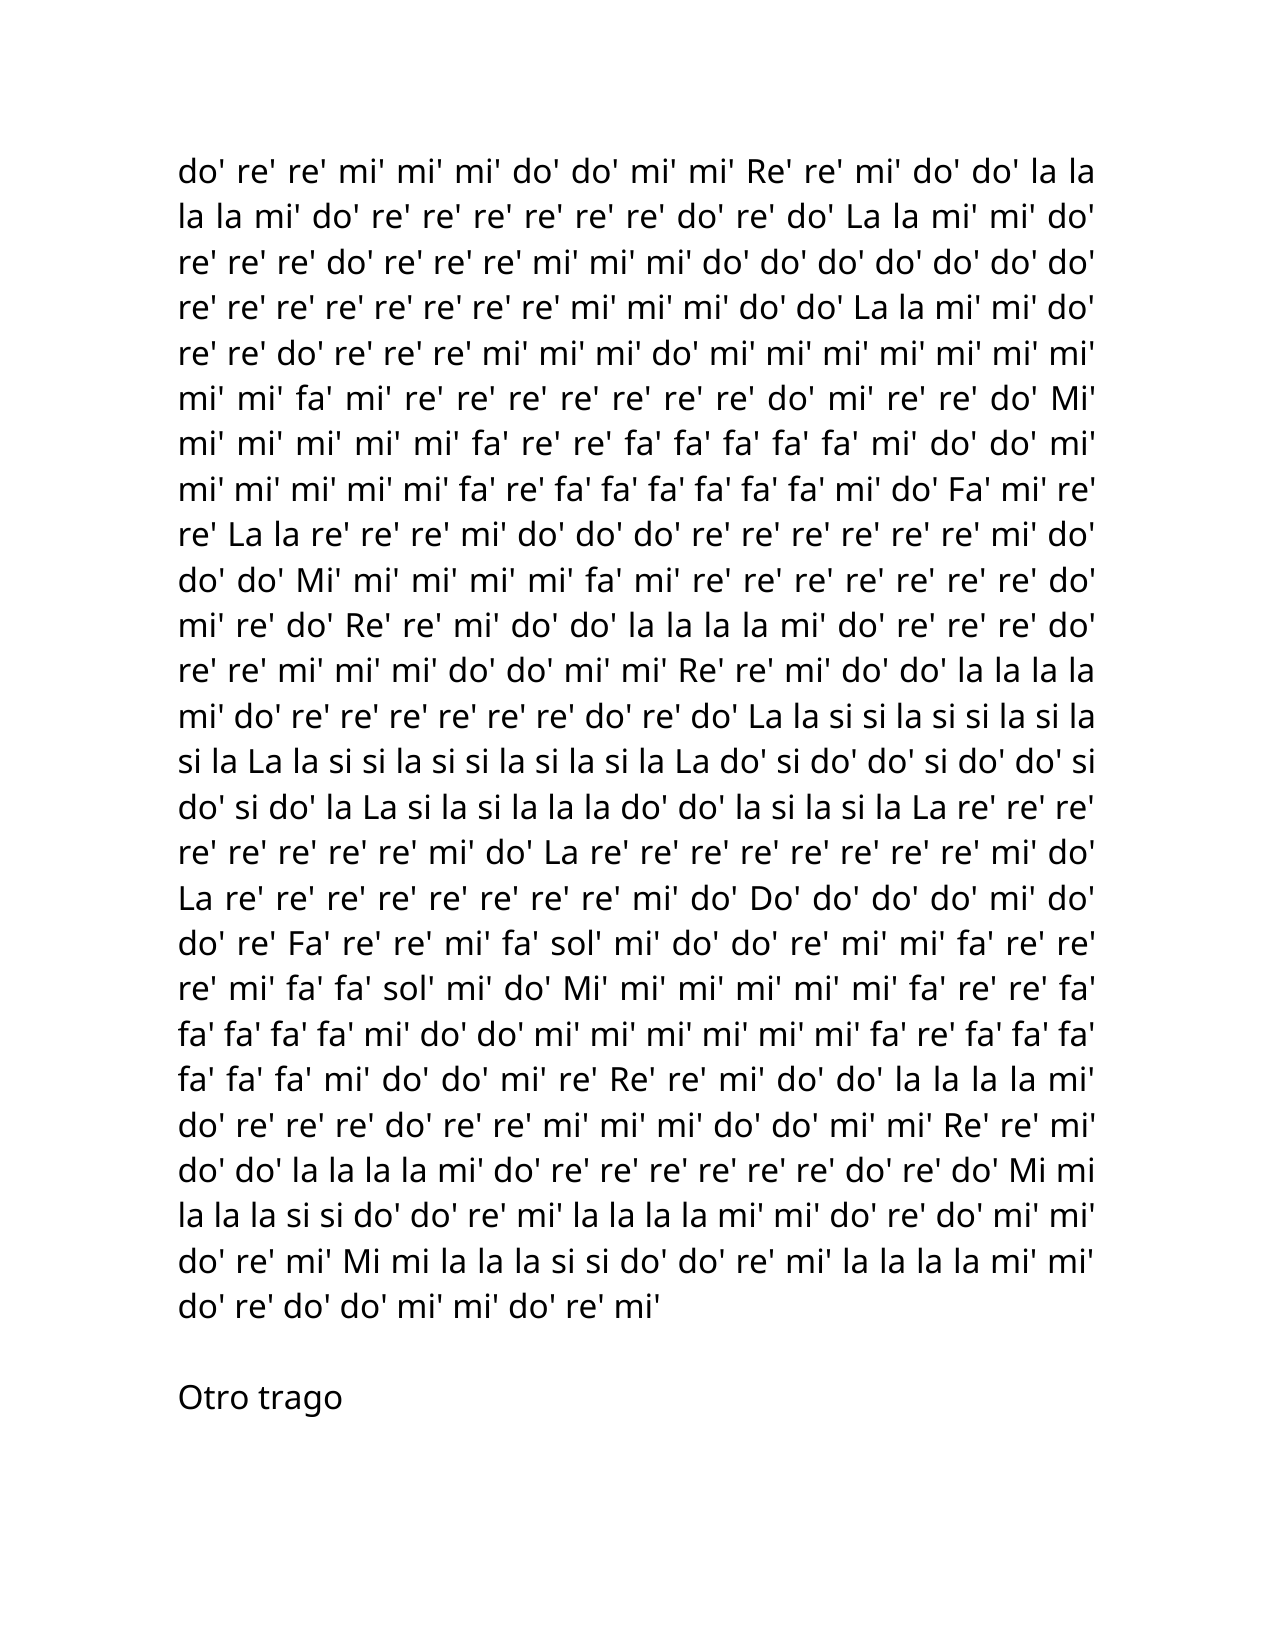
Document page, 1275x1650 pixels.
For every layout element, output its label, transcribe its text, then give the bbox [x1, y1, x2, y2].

text Otro trago [177, 1374, 1098, 1419]
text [177, 148, 1098, 1328]
